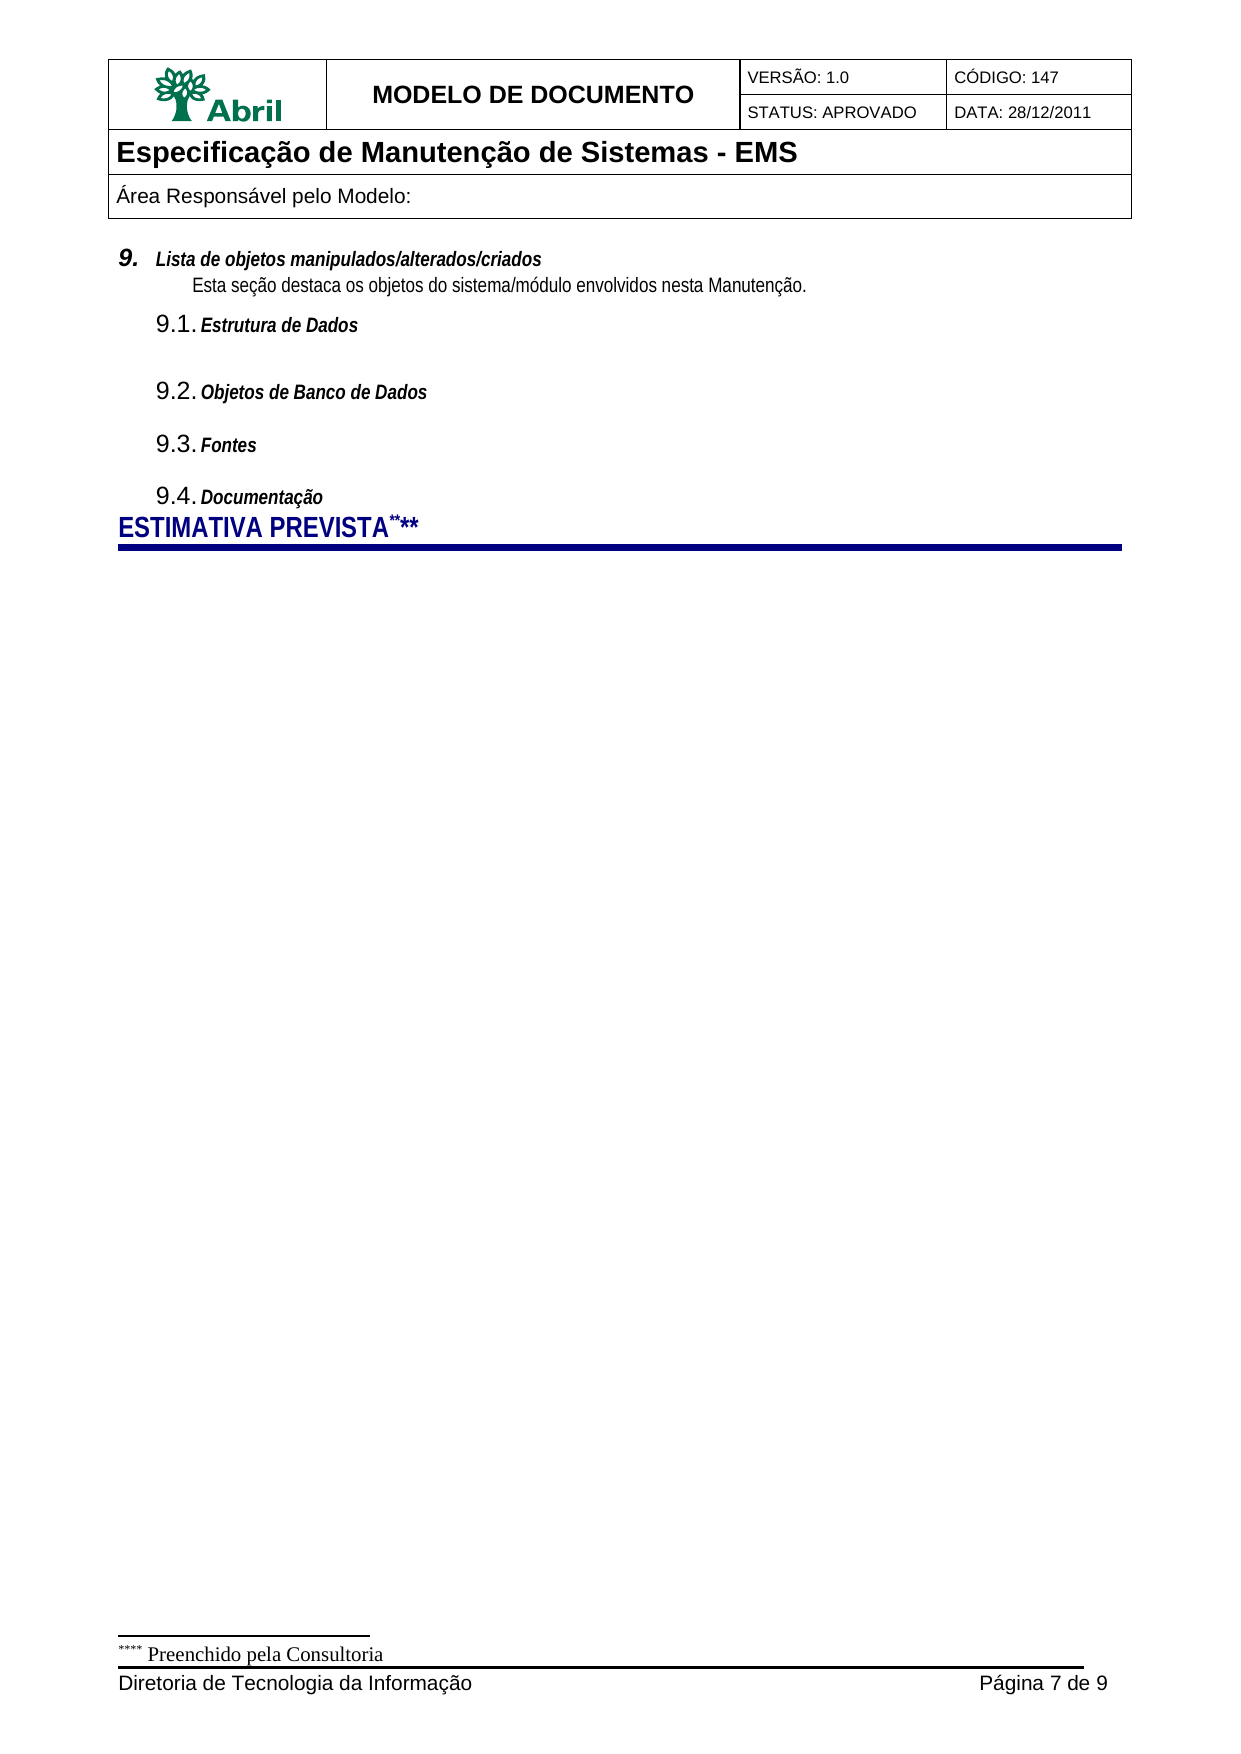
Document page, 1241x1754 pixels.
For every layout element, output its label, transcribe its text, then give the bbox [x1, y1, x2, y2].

subtitle Lista de objetos manipulados/alterados/criados [118, 243, 1122, 272]
text Esta seção destaca os objetos do sistema/módulo envolvidos nesta Manutenção. [118, 272, 1122, 297]
subtitle Fontes [156, 428, 1122, 457]
subtitle Objetos de Banco de Dados [156, 376, 1122, 404]
subtitle Estrutura de Dados [156, 309, 1122, 338]
subtitle Documentação [156, 481, 1122, 510]
subtitle ESTIMATIVA PREVISTA** [118, 510, 1122, 544]
